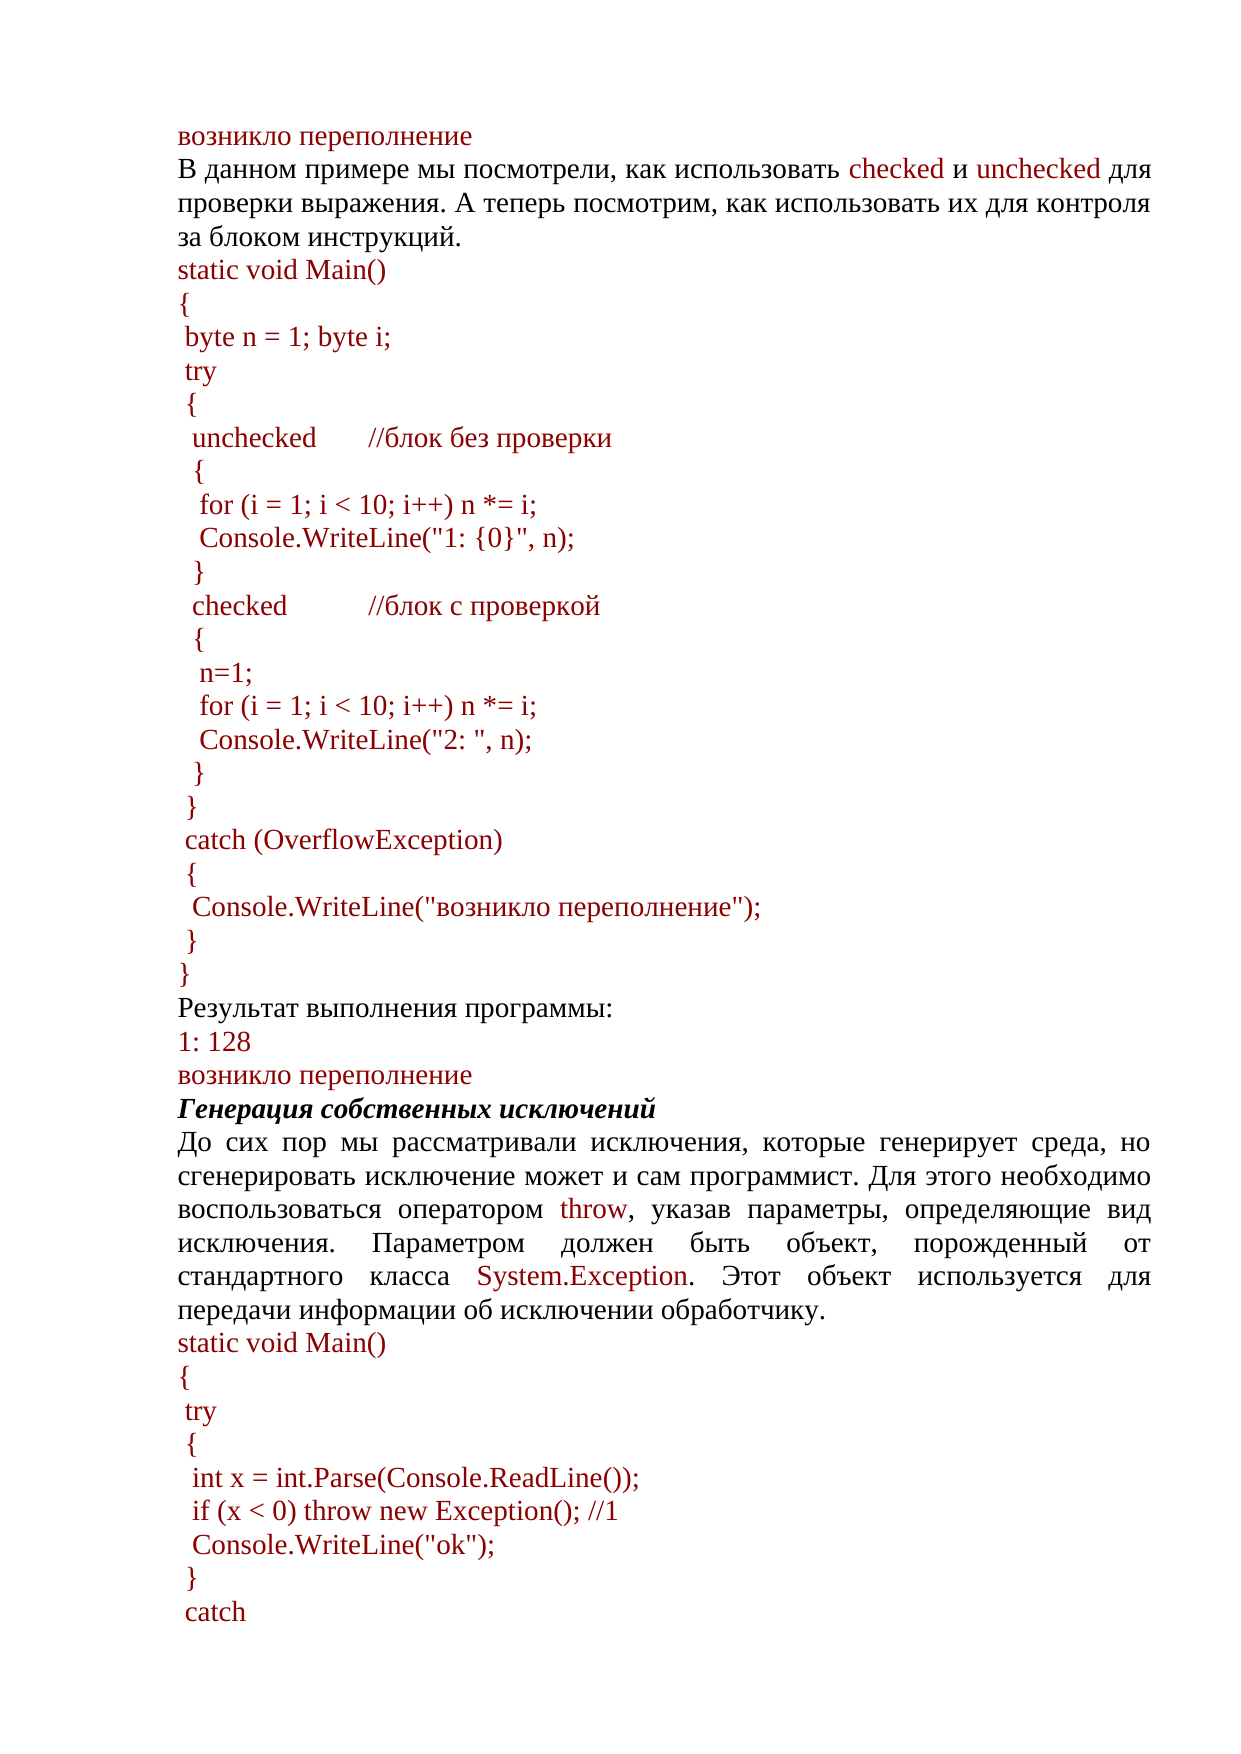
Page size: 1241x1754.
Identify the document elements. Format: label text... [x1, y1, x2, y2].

text } [177, 554, 1152, 588]
text { [177, 386, 1152, 420]
text { [177, 621, 1152, 655]
text { [177, 286, 1152, 319]
text возникло переполнение [177, 118, 1152, 152]
text for (i = 1; i < 10; i++) n *= i; [177, 688, 1152, 722]
text Результат выполнения программы: [177, 990, 1152, 1024]
text } [177, 1560, 1152, 1594]
text { [177, 453, 1152, 487]
text } [177, 789, 1152, 822]
text if (x < 0) throw new Exception(); //1 [177, 1493, 1152, 1527]
subtitle Генерация собственных исключений [177, 1091, 1152, 1124]
text Console.WriteLine("2: ", n); [177, 722, 1152, 755]
text byte n = 1; byte i; [177, 319, 1152, 353]
text catch [177, 1594, 1152, 1627]
text n=1; [177, 655, 1152, 688]
text } [177, 755, 1152, 789]
text } [177, 923, 1152, 957]
text { [177, 856, 1152, 889]
text возникло переполнение [177, 1057, 1152, 1091]
text int x = int.Parse(Console.ReadLine()); [177, 1460, 1152, 1493]
text catch (OverflowException) [177, 822, 1152, 856]
text До сих пор мы рассматривали исключения, которые генерирует среда, но сгенерировать исключение может и сам программист. Для этого необходимо воспользоваться оператором throw, указав параметры, определяющие вид исключения. Параметром должен быть объект, порожденный от стандартного класса System.Exception. Этот объект используется для передачи информации об исключении обработчику. [177, 1124, 1152, 1326]
text } [177, 957, 1152, 990]
text { [177, 1426, 1152, 1460]
text Console.WriteLine("1: {0}", n); [177, 521, 1152, 554]
text try [177, 353, 1152, 386]
text Console.WriteLine("возникло переполнение"); [177, 889, 1152, 923]
text static void Main() [177, 252, 1152, 286]
text { [177, 1359, 1152, 1393]
text 1: 128 [177, 1024, 1152, 1057]
text checked //блок с проверкой [177, 588, 1152, 621]
text static void Main() [177, 1326, 1152, 1359]
text for (i = 1; i < 10; i++) n *= i; [177, 487, 1152, 521]
text unchecked //блок без проверки [177, 420, 1152, 453]
text try [177, 1393, 1152, 1426]
text Console.WriteLine("ok"); [177, 1527, 1152, 1560]
text В данном примере мы посмотрели, как использовать checked и uncheсked для проверки выражения. А теперь посмотрим, как использовать их для контроля за блоком инструкций. [177, 152, 1152, 252]
